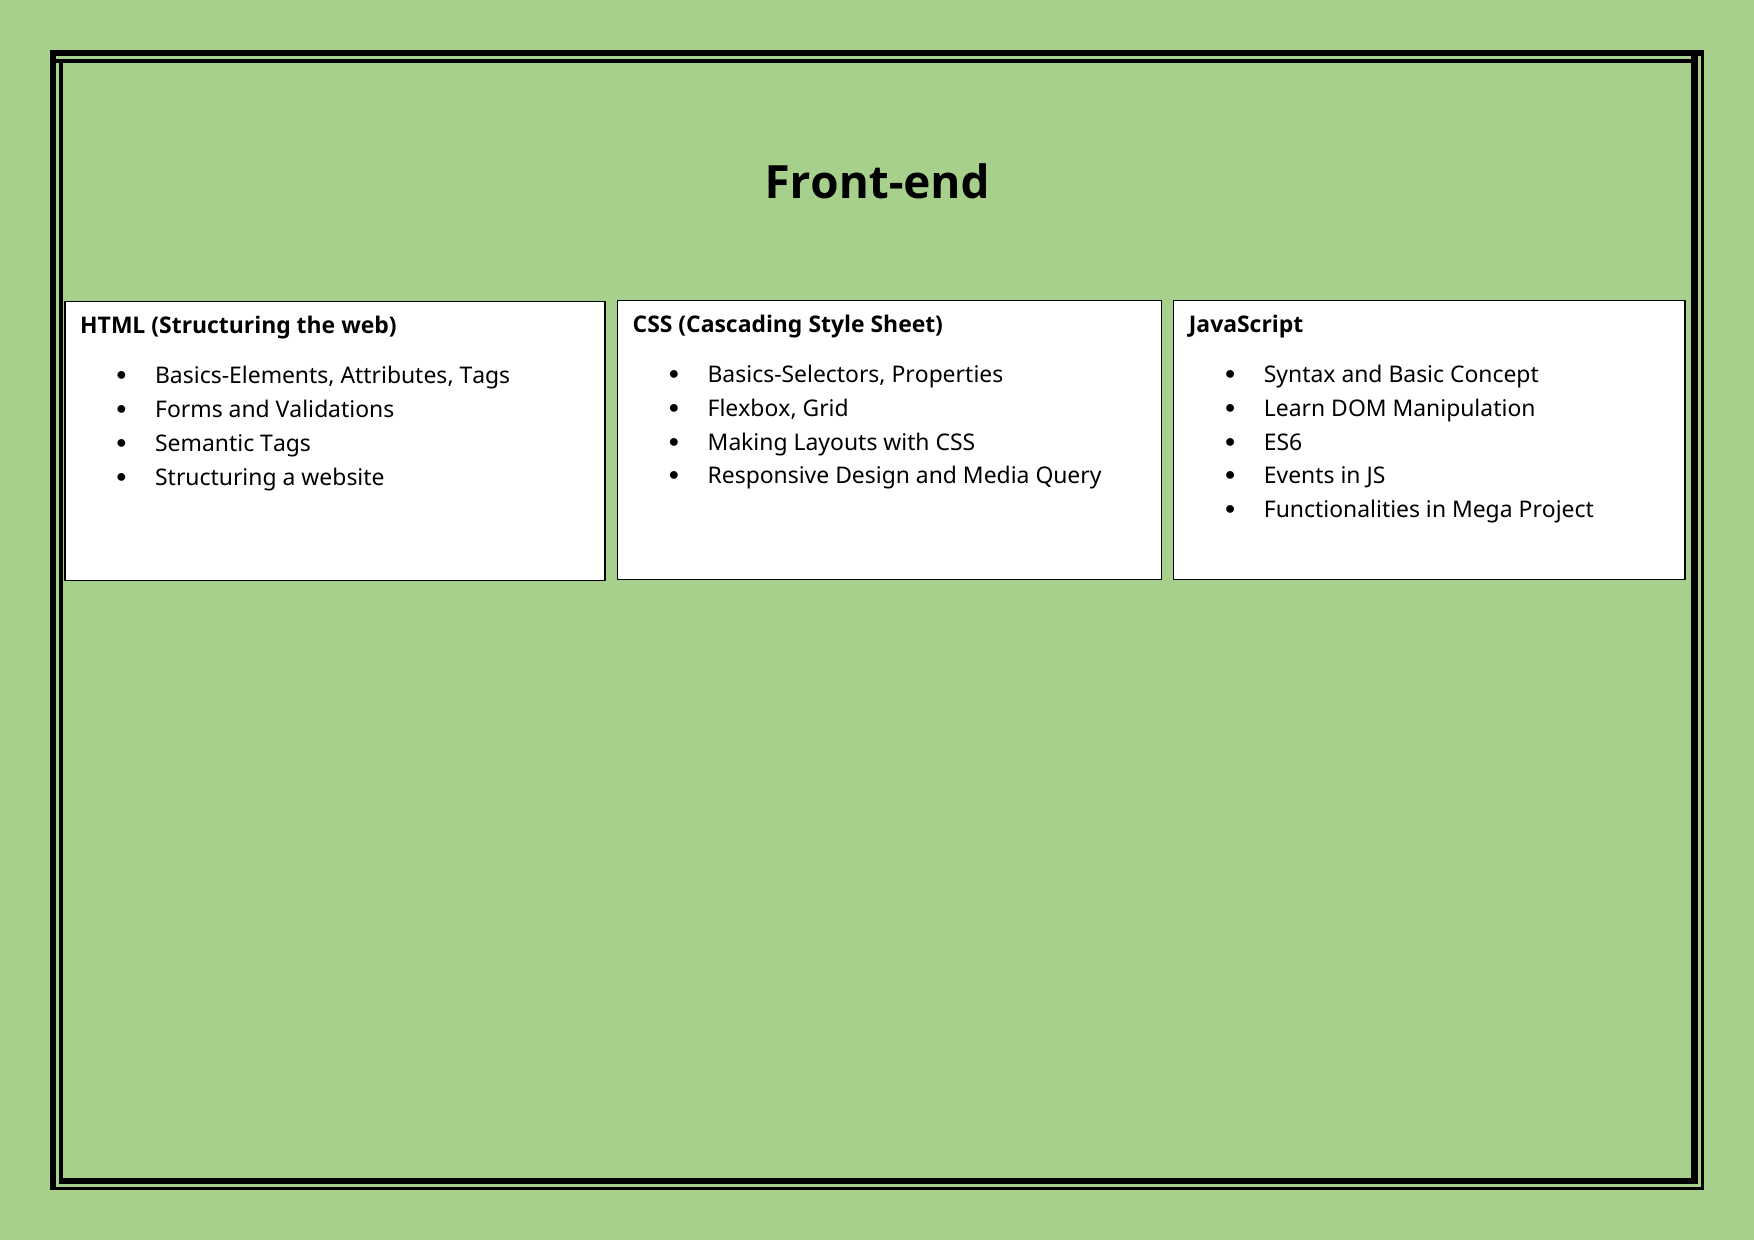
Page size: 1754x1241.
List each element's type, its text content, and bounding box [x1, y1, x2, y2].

text Front-end [150, 150, 1604, 212]
